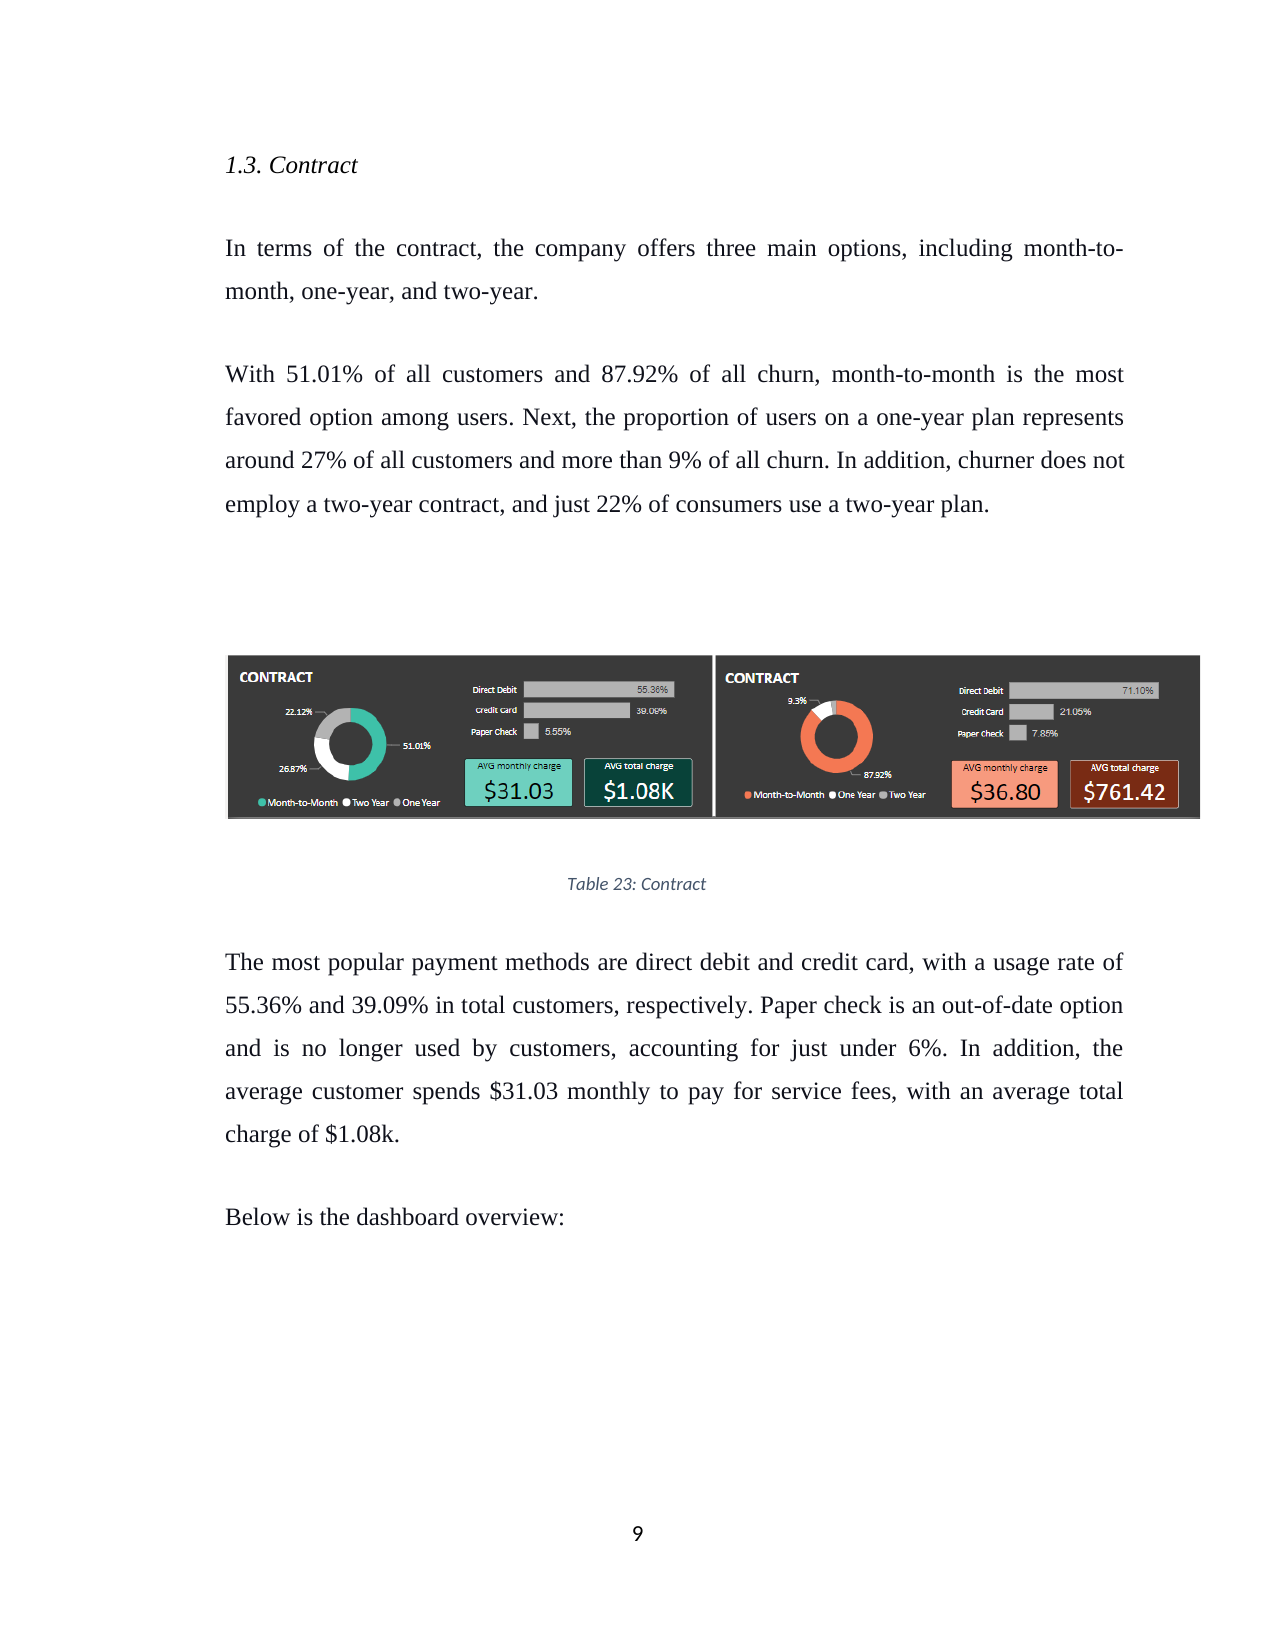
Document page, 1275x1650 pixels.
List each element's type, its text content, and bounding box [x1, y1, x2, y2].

text In terms of the contract, the company offers three main options, including month-to-month, one-year, and two-year. [225, 233, 1125, 305]
picture [225, 655, 1200, 819]
text The most popular payment methods are direct debit and credit card, with a usage rate of 55.36% and 39.09% in total customers, respectively. Paper check is an out-of-date option and is no longer used by customers, accounting for just under 6%. In addition, the average customer spends $31.03 monthly to pay for service fees, with an average total charge of $1.08k. [225, 947, 1125, 1148]
text With 51.01% of all customers and 87.92% of all churn, month-to-month is the most favored option among users. Next, the proportion of users on a one-year plan represents around 27% of all customers and more than 9% of all churn. In addition, churner does not employ a two-year contract, and just 22% of consumers use a two-year plan. [225, 359, 1125, 517]
list 1.3. Contract [225, 150, 1125, 179]
text Below is the dashboard overview: [225, 1202, 1125, 1231]
